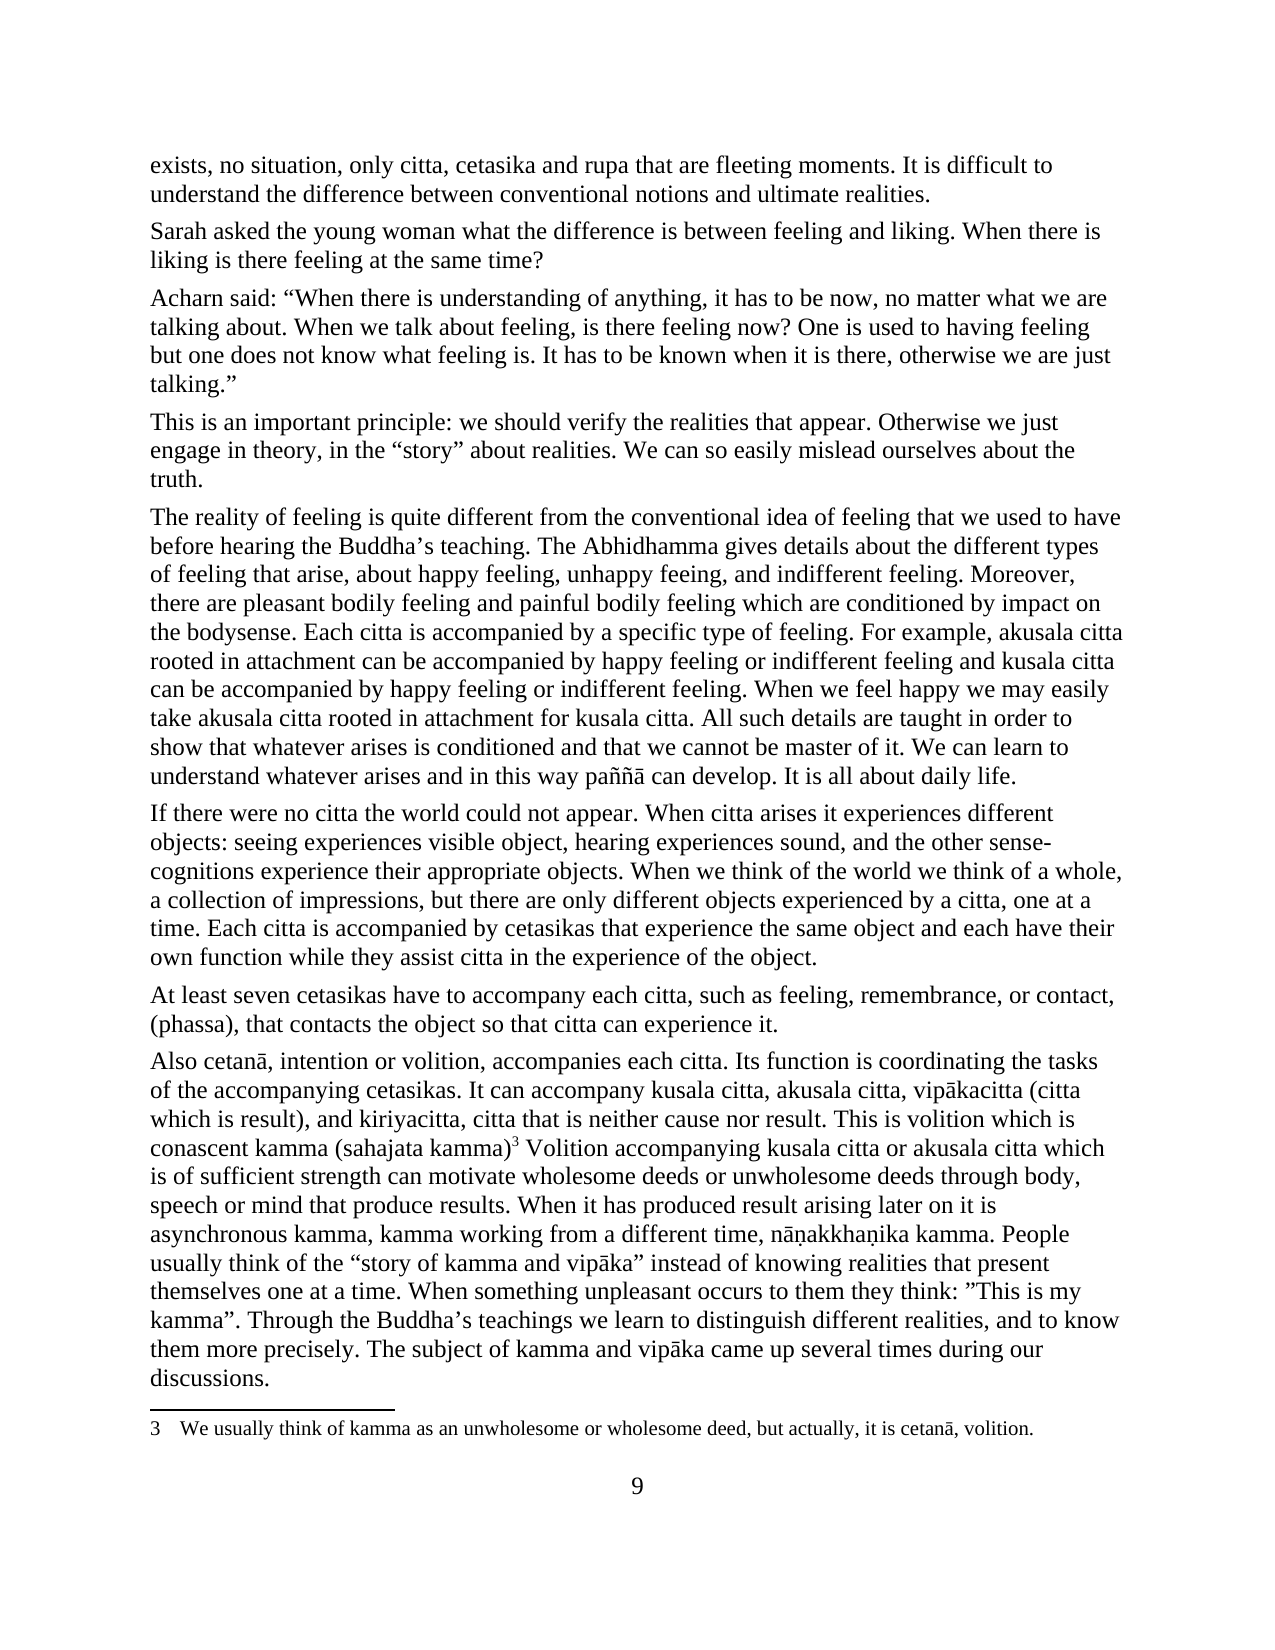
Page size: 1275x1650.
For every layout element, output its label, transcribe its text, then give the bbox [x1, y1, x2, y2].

text Sarah asked the young woman what the difference is between feeling and liking. When there is liking is there feeling at the same time? [150, 216, 1125, 274]
text The reality of feeling is quite different from the conventional idea of feeling that we used to have before hearing the Buddha’s teaching. The Abhidhamma gives details about the different types of feeling that arise, about happy feeling, unhappy feeing, and indifferent feeling. Moreover, there are pleasant bodily feeling and painful bodily feeling which are conditioned by impact on the bodysense. Each citta is accompanied by a specific type of feeling. For example, akusala citta rooted in attachment can be accompanied by happy feeling or indifferent feeling and kusala citta can be accompanied by happy feeling or indifferent feeling. When we feel happy we may easily take akusala citta rooted in attachment for kusala citta. All such details are taught in order to show that whatever arises is conditioned and that we cannot be master of it. We can learn to understand whatever arises and in this way paññā can develop. It is all about daily life. [150, 502, 1125, 789]
text This is an important principle: we should verify the realities that appear. Otherwise we just engage in theory, in the “story” about realities. We can so easily mislead ourselves about the truth. [150, 407, 1125, 493]
text If there were no citta the world could not appear. When citta arises it experiences different objects: seeing experiences visible object, hearing experiences sound, and the other sense-cognitions experience their appropriate objects. When we think of the world we think of a whole, a collection of impressions, but there are only different objects experienced by a citta, one at a time. Each citta is accompanied by cetasikas that experience the same object and each have their own function while they assist citta in the experience of the object. [150, 798, 1125, 971]
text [150, 150, 1125, 207]
text Also cetanā, intention or volition, accompanies each citta. Its function is coordinating the tasks of the accompanying cetasikas. It can accompany kusala citta, akusala citta, vipākacitta (citta which is result), and kiriyacitta, citta that is neither cause nor result. This is volition which is conascent kamma (sahajata kamma) Volition accompanying kusala citta or akusala citta which is of sufficient strength can motivate wholesome deeds or unwholesome deeds through body, speech or mind that produce results. When it has produced result arising later on it is asynchronous kamma, kamma working from a different time, nāṇakkhaṇika kamma. People usually think of the “story of kamma and vipāka” instead of knowing realities that present themselves one at a time. When something unpleasant occurs to them they think: ”This is my kamma”. Through the Buddha’s teachings we learn to distinguish different realities, and to know them more precisely. The subject of kamma and vipāka came up several times during our discussions. [150, 1046, 1125, 1391]
text At least seven cetasikas have to accompany each citta, such as feeling, remembrance, or contact,(phassa), that contacts the object so that citta can experience it. [150, 980, 1125, 1037]
text Acharn said: “When there is understanding of anything, it has to be now, no matter what we are talking about. When we talk about feeling, is there feeling now? One is used to having feeling but one does not know what feeling is. It has to be known when it is there, otherwise we are just talking.” [150, 283, 1125, 398]
